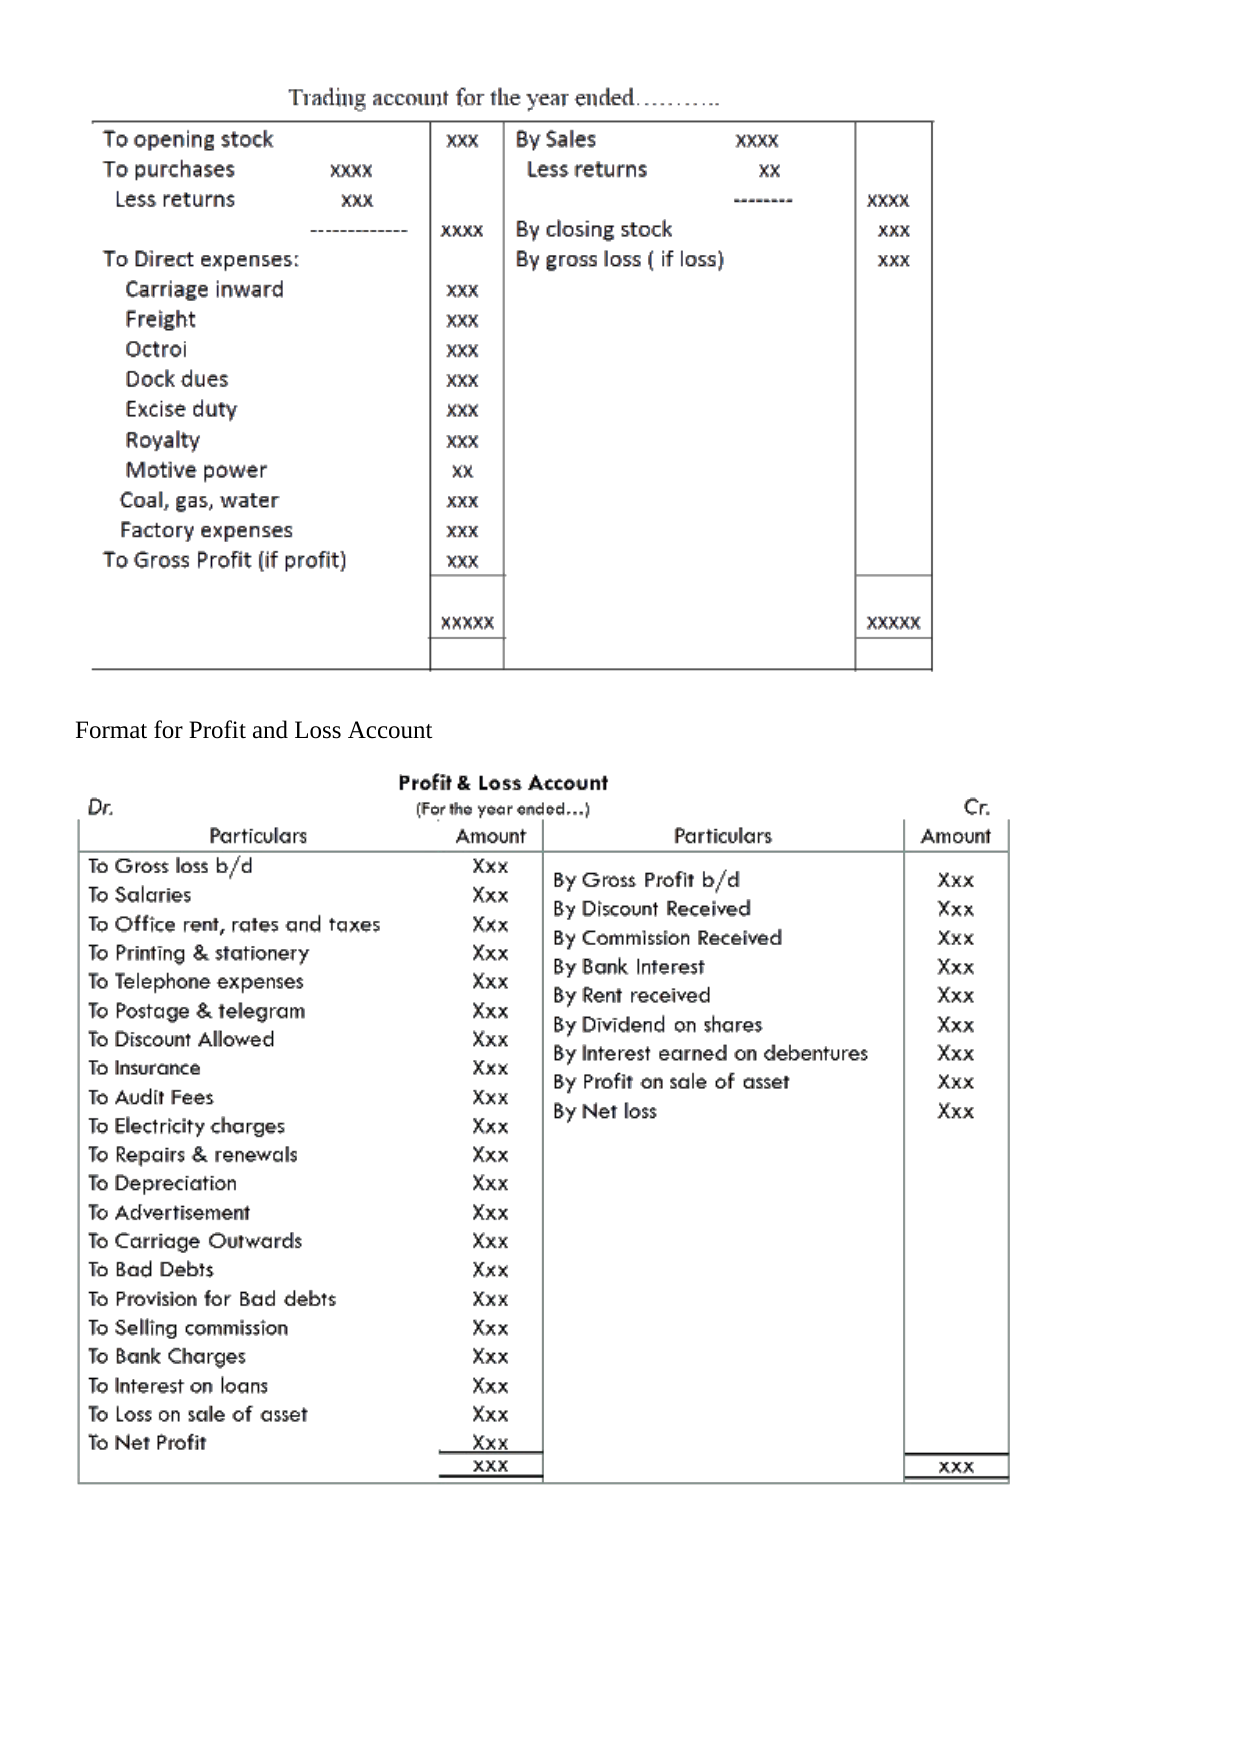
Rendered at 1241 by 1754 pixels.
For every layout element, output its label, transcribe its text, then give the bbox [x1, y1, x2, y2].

picture [75, 773, 1013, 1489]
picture [75, 75, 944, 686]
text Format for Profit and Loss Account [75, 715, 1165, 744]
